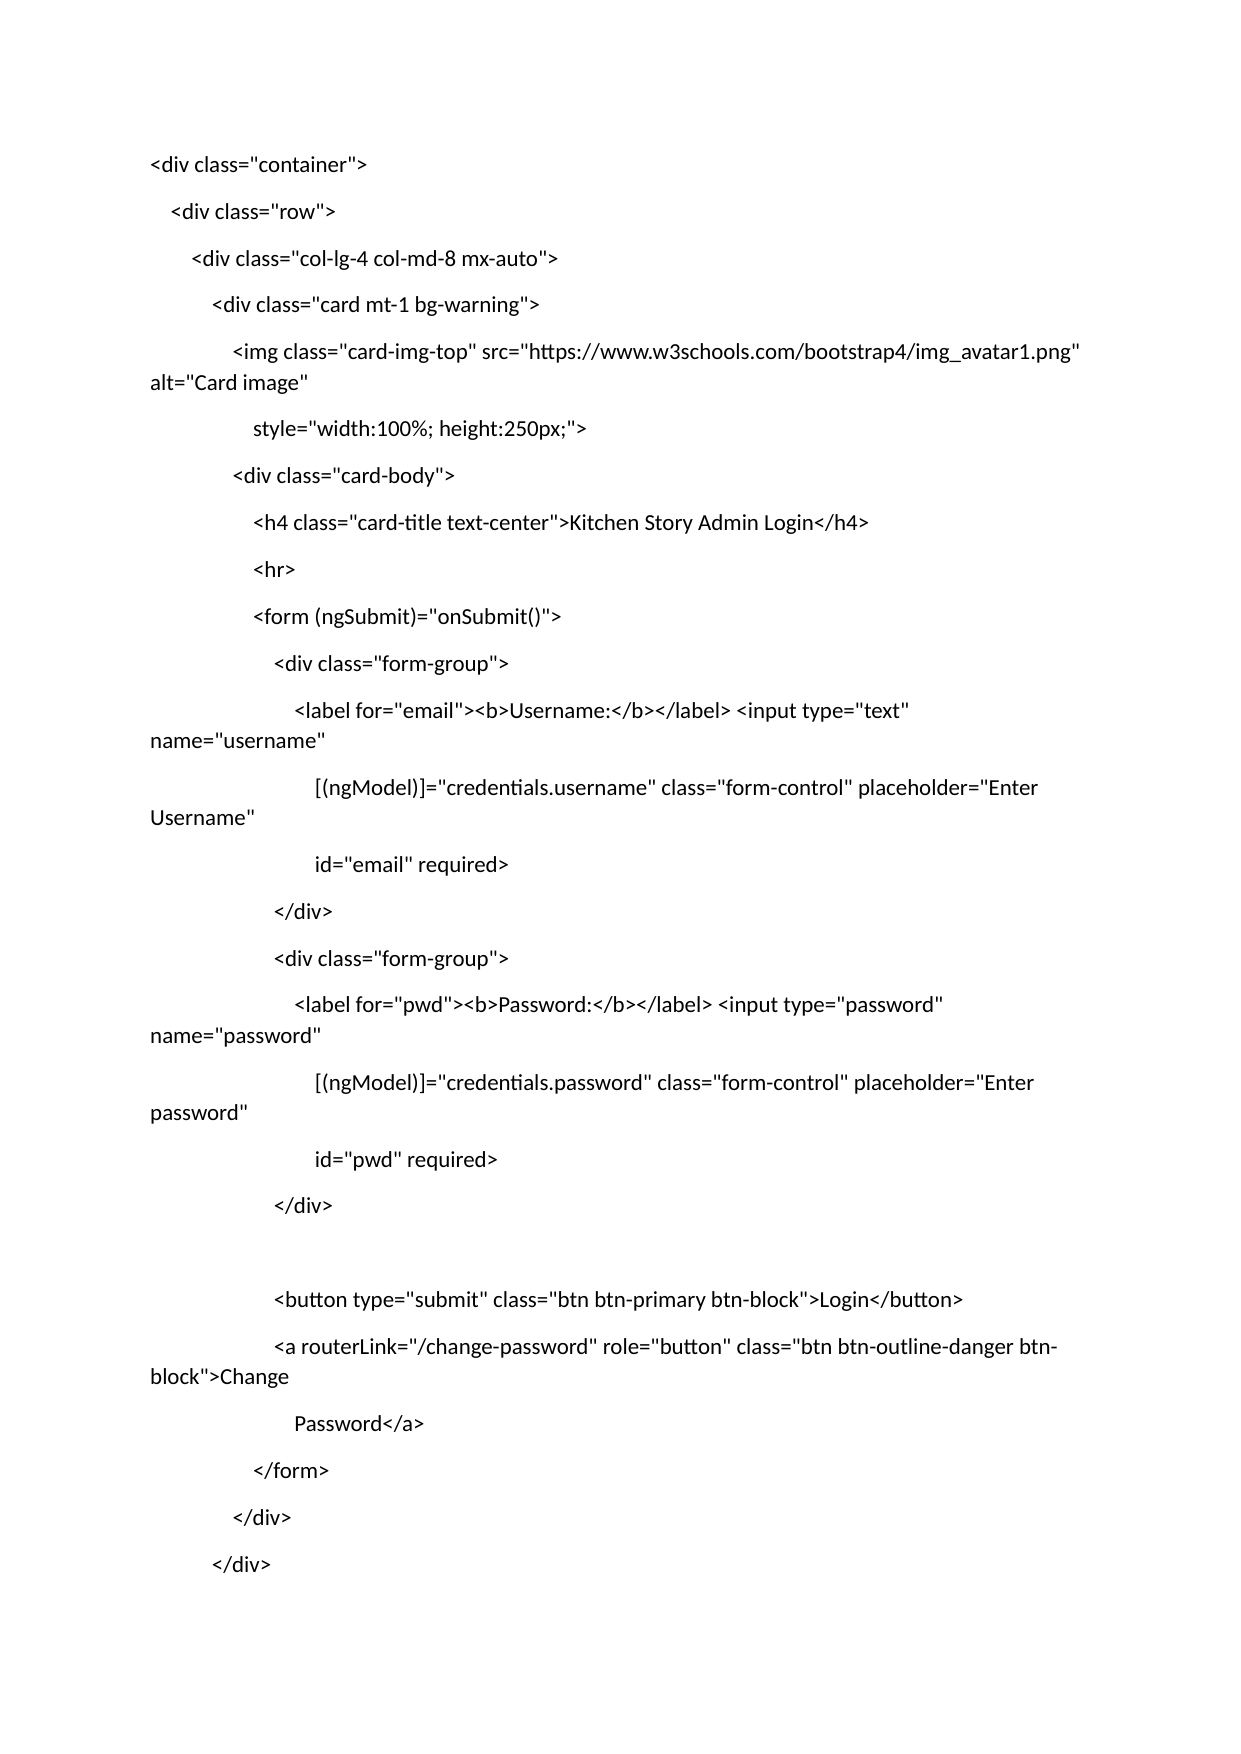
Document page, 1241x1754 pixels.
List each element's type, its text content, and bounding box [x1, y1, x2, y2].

text <label for="pwd"><b>Password:</b></label> <input type="password" name="password" [150, 991, 1090, 1049]
text <div class="col-lg-4 col-md-8 mx-auto"> [150, 244, 1090, 272]
text </div> [150, 1503, 1090, 1531]
text [(ngModel)]="credentials.password" class="form-control" placeholder="Enter password" [150, 1068, 1090, 1126]
text </form> [150, 1456, 1090, 1484]
text <hr> [150, 555, 1090, 583]
text <label for="email"><b>Username:</b></label> <input type="text" name="username" [150, 696, 1090, 754]
text <div class="row"> [150, 197, 1090, 225]
text </div> [150, 897, 1090, 925]
text <img class="card-img-top" src="https://www.w3schools.com/bootstrap4/img_avatar1.png" alt="Card image" [150, 337, 1090, 396]
text <a routerLink="/change-password" role="button" class="btn btn-outline-danger btn-block">Change [150, 1332, 1090, 1391]
text </div> [150, 1192, 1090, 1220]
text id="email" required> [150, 850, 1090, 878]
text <div class="card-body"> [150, 461, 1090, 489]
text <div class="form-group"> [150, 649, 1090, 677]
text Password</a> [150, 1409, 1090, 1437]
text <button type="submit" class="btn btn-primary btn-block">Login</button> [150, 1285, 1090, 1313]
text [(ngModel)]="credentials.username" class="form-control" placeholder="Enter Username" [150, 773, 1090, 831]
text <form (ngSubmit)="onSubmit()"> [150, 602, 1090, 630]
text style="width:100%; height:250px;"> [150, 414, 1090, 443]
text <div class="form-group"> [150, 944, 1090, 972]
text <div class="container"> [150, 150, 1090, 178]
text id="pwd" required> [150, 1145, 1090, 1173]
text <div class="card mt-1 bg-warning"> [150, 291, 1090, 319]
text </div> [150, 1550, 1090, 1578]
text <h4 class="card-title text-center">Kitchen Story Admin Login</h4> [150, 508, 1090, 536]
